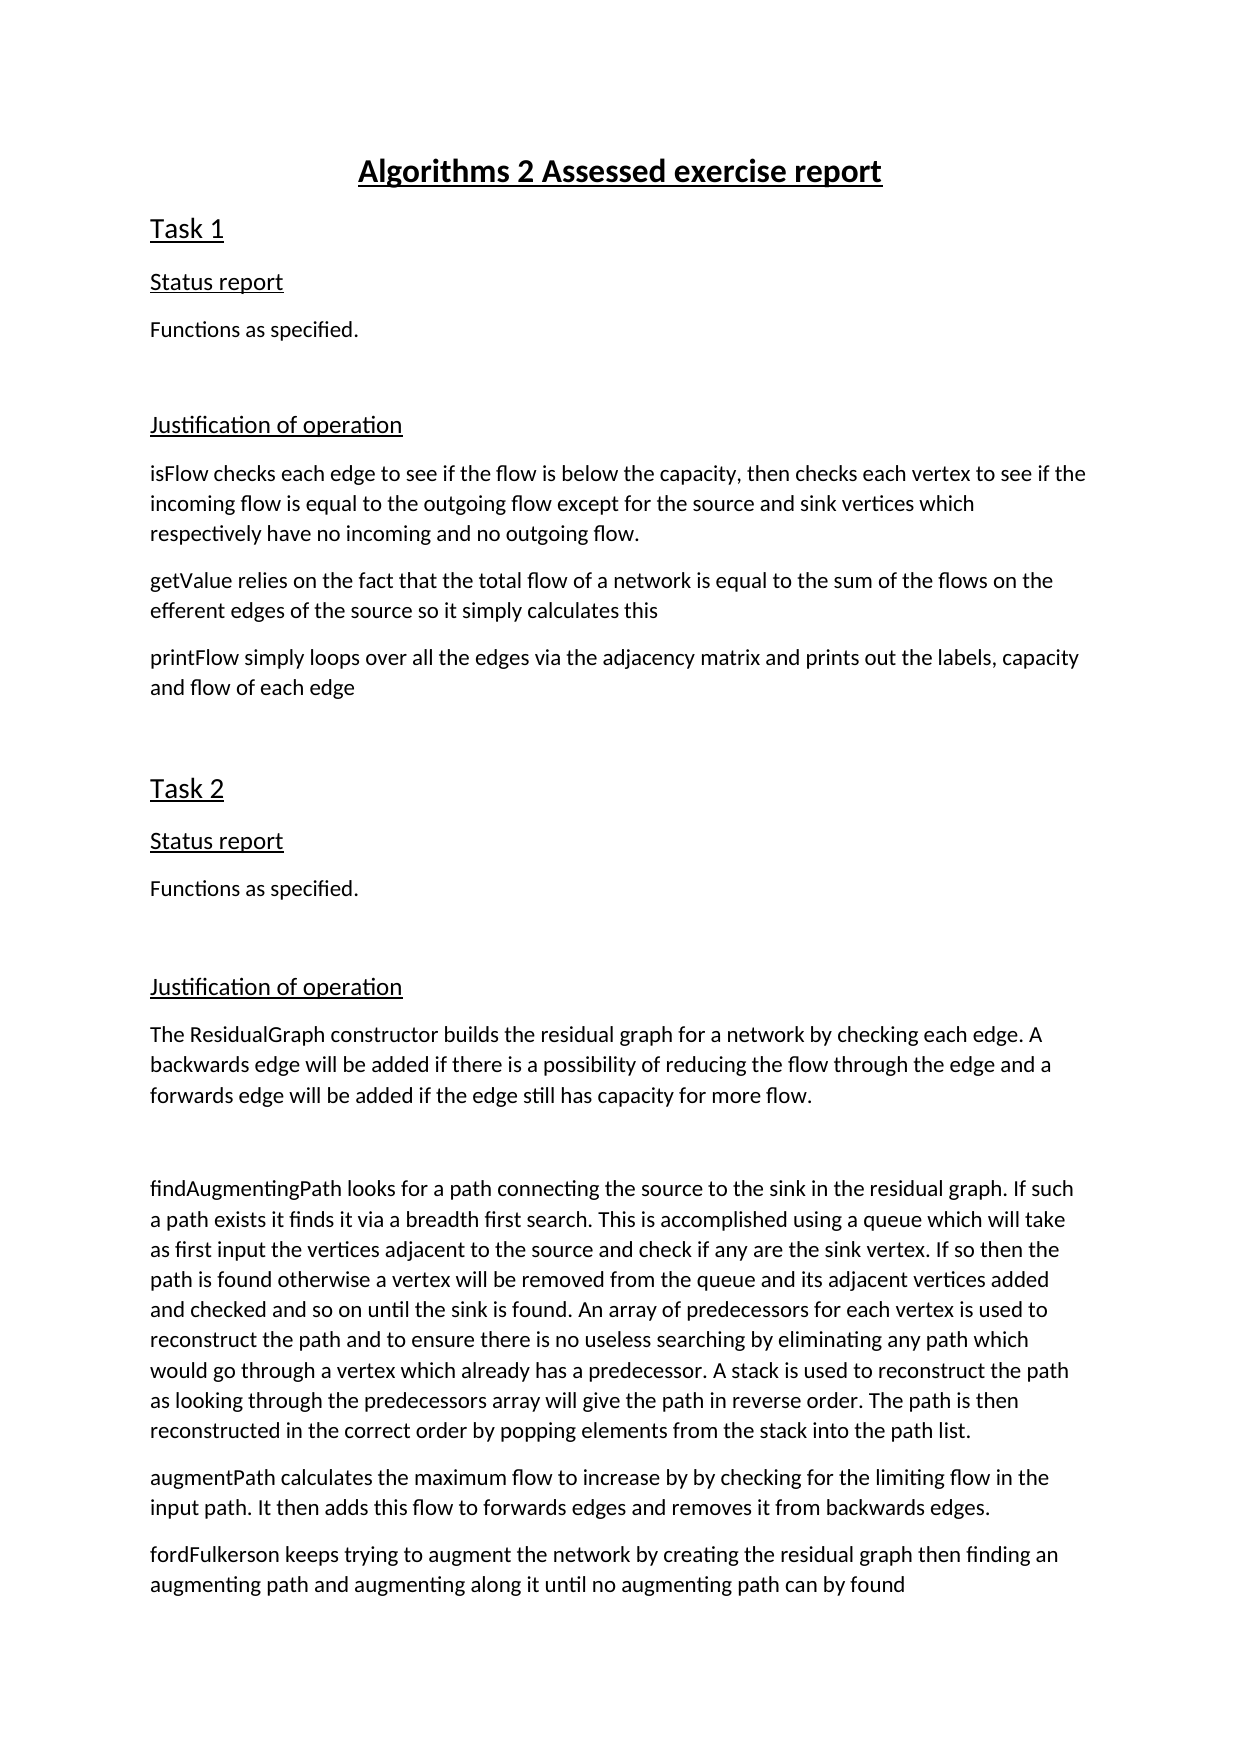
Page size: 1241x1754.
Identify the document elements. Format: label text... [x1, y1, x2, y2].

text Status report [150, 266, 1090, 296]
text findAugmentingPath looks for a path connecting the source to the sink in the residual graph. If such a path exists it finds it via a breadth first search. This is accomplished using a queue which will take as first input the vertices adjacent to the source and check if any are the sink vertex. If so then the path is found otherwise a vertex will be removed from the queue and its adjacent vertices added and checked and so on until the sink is found. An array of predecessors for each vertex is used to reconstruct the path and to ensure there is no useless searching by eliminating any path which would go through a vertex which already has a predecessor. A stack is used to reconstruct the path as looking through the predecessors array will give the path in reverse order. The path is then reconstructed in the correct order by popping elements from the stack into the path list. [150, 1174, 1090, 1444]
text Task 1 [150, 211, 1090, 246]
text Status report [150, 825, 1090, 855]
text Task 2 [150, 770, 1090, 805]
text isFlow checks each edge to see if the flow is below the capacity, then checks each vertex to see if the incoming flow is equal to the outgoing flow except for the source and sink vertices which respectively have no incoming and no outgoing flow. [150, 459, 1090, 547]
text The ResidualGraph constructor builds the residual graph for a network by checking each edge. A backwards edge will be added if there is a possibility of reducing the flow through the edge and a forwards edge will be added if the edge still has capacity for more flow. [150, 1020, 1090, 1109]
text Justification of operation [150, 971, 1090, 1001]
text getValue relies on the fact that the total flow of a network is equal to the sum of the flows on the efferent edges of the source so it simply calculates this [150, 566, 1090, 624]
text printFlow simply loops over all the edges via the adjacency matrix and prints out the labels, capacity and flow of each edge [150, 643, 1090, 701]
text Functions as specified. [150, 315, 1090, 343]
text Justification of operation [150, 409, 1090, 439]
text Algorithms 2 Assessed exercise report [150, 150, 1090, 191]
text Functions as specified. [150, 874, 1090, 902]
text augmentPath calculates the maximum flow to increase by by checking for the limiting flow in the input path. It then adds this flow to forwards edges and removes it from backwards edges. [150, 1463, 1090, 1521]
text fordFulkerson keeps trying to augment the network by creating the residual graph then finding an augmenting path and augmenting along it until no augmenting path can by found [150, 1540, 1090, 1598]
